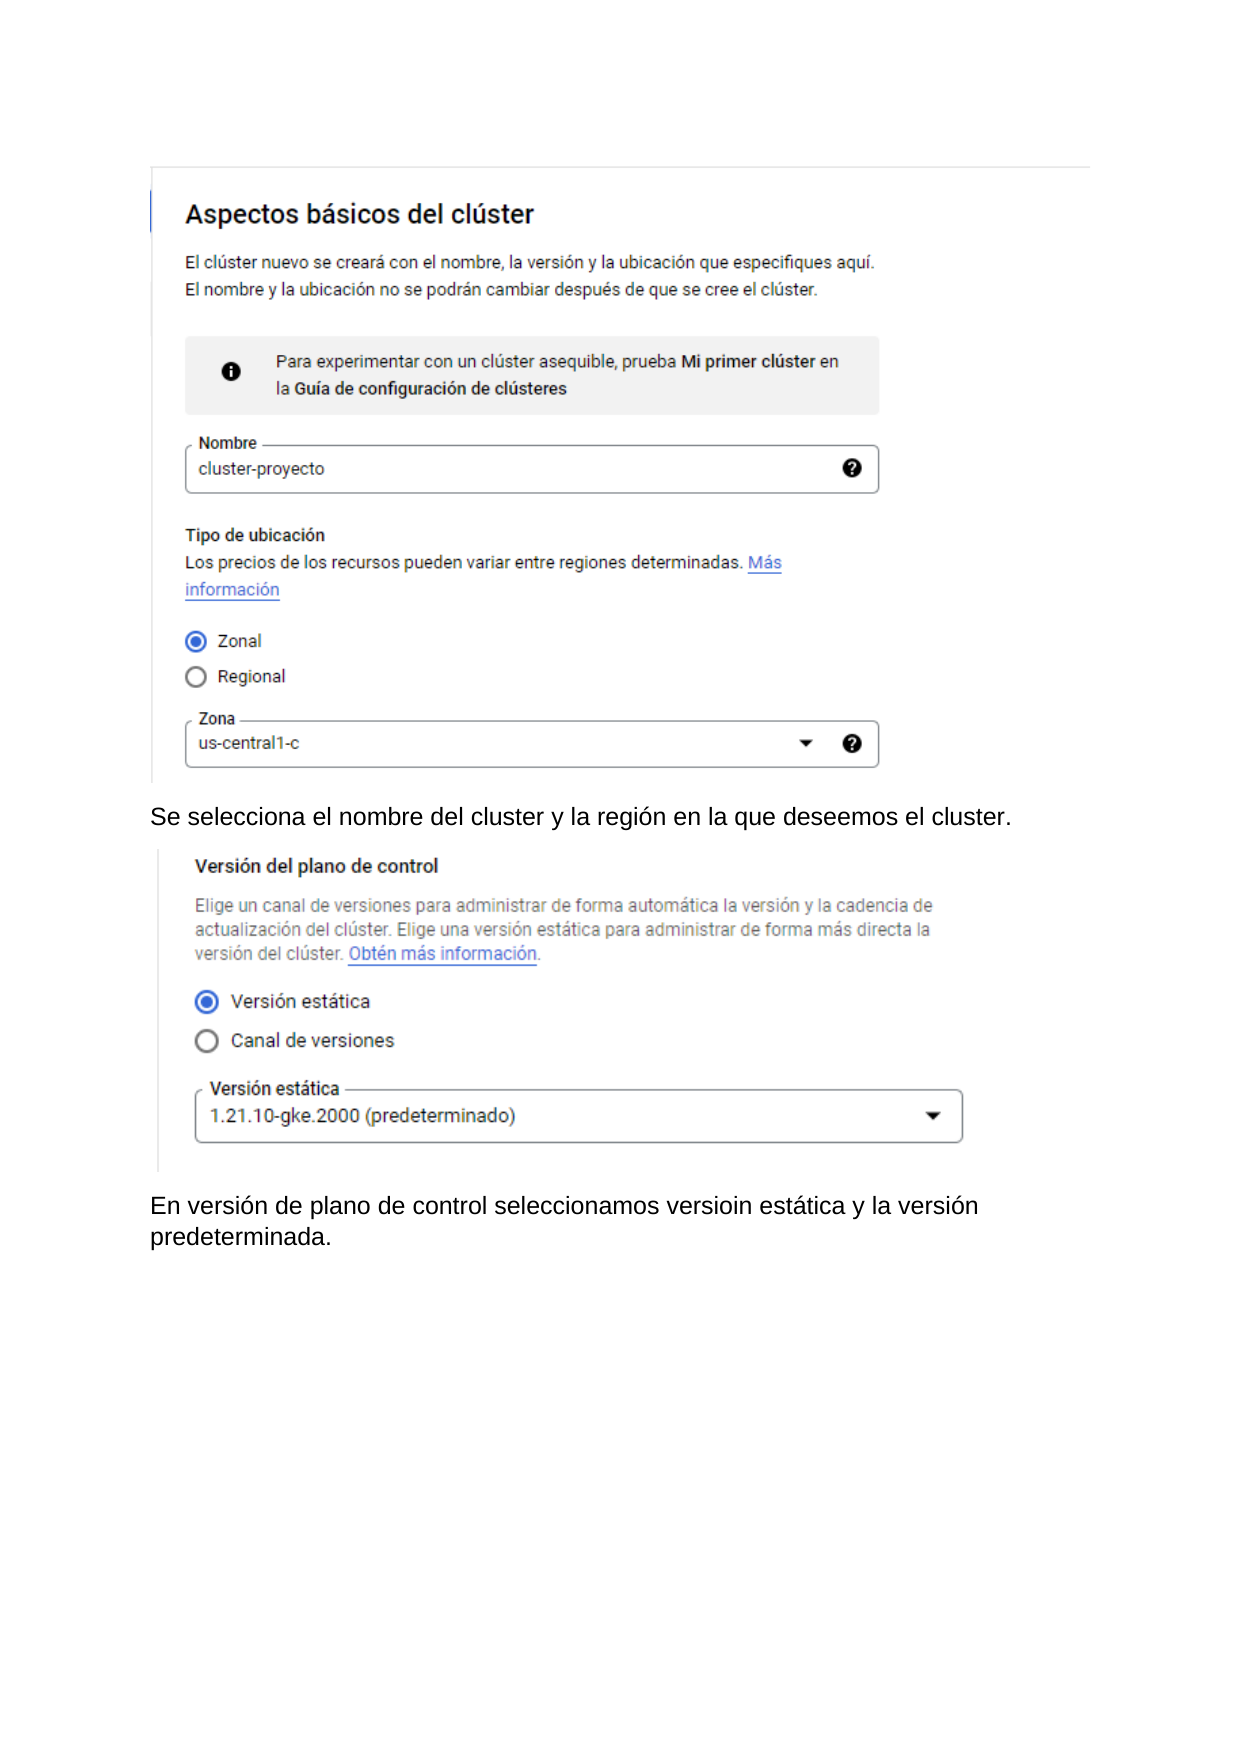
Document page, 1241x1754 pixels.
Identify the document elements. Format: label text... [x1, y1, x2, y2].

text En versión de plano de control seleccionamos versioin estática y la versión predeterminada. [150, 1191, 1090, 1251]
picture [150, 150, 1091, 783]
text Se selecciona el nombre del cluster y la región en la que deseemos el cluster. [150, 802, 1090, 830]
picture [150, 849, 1091, 1172]
